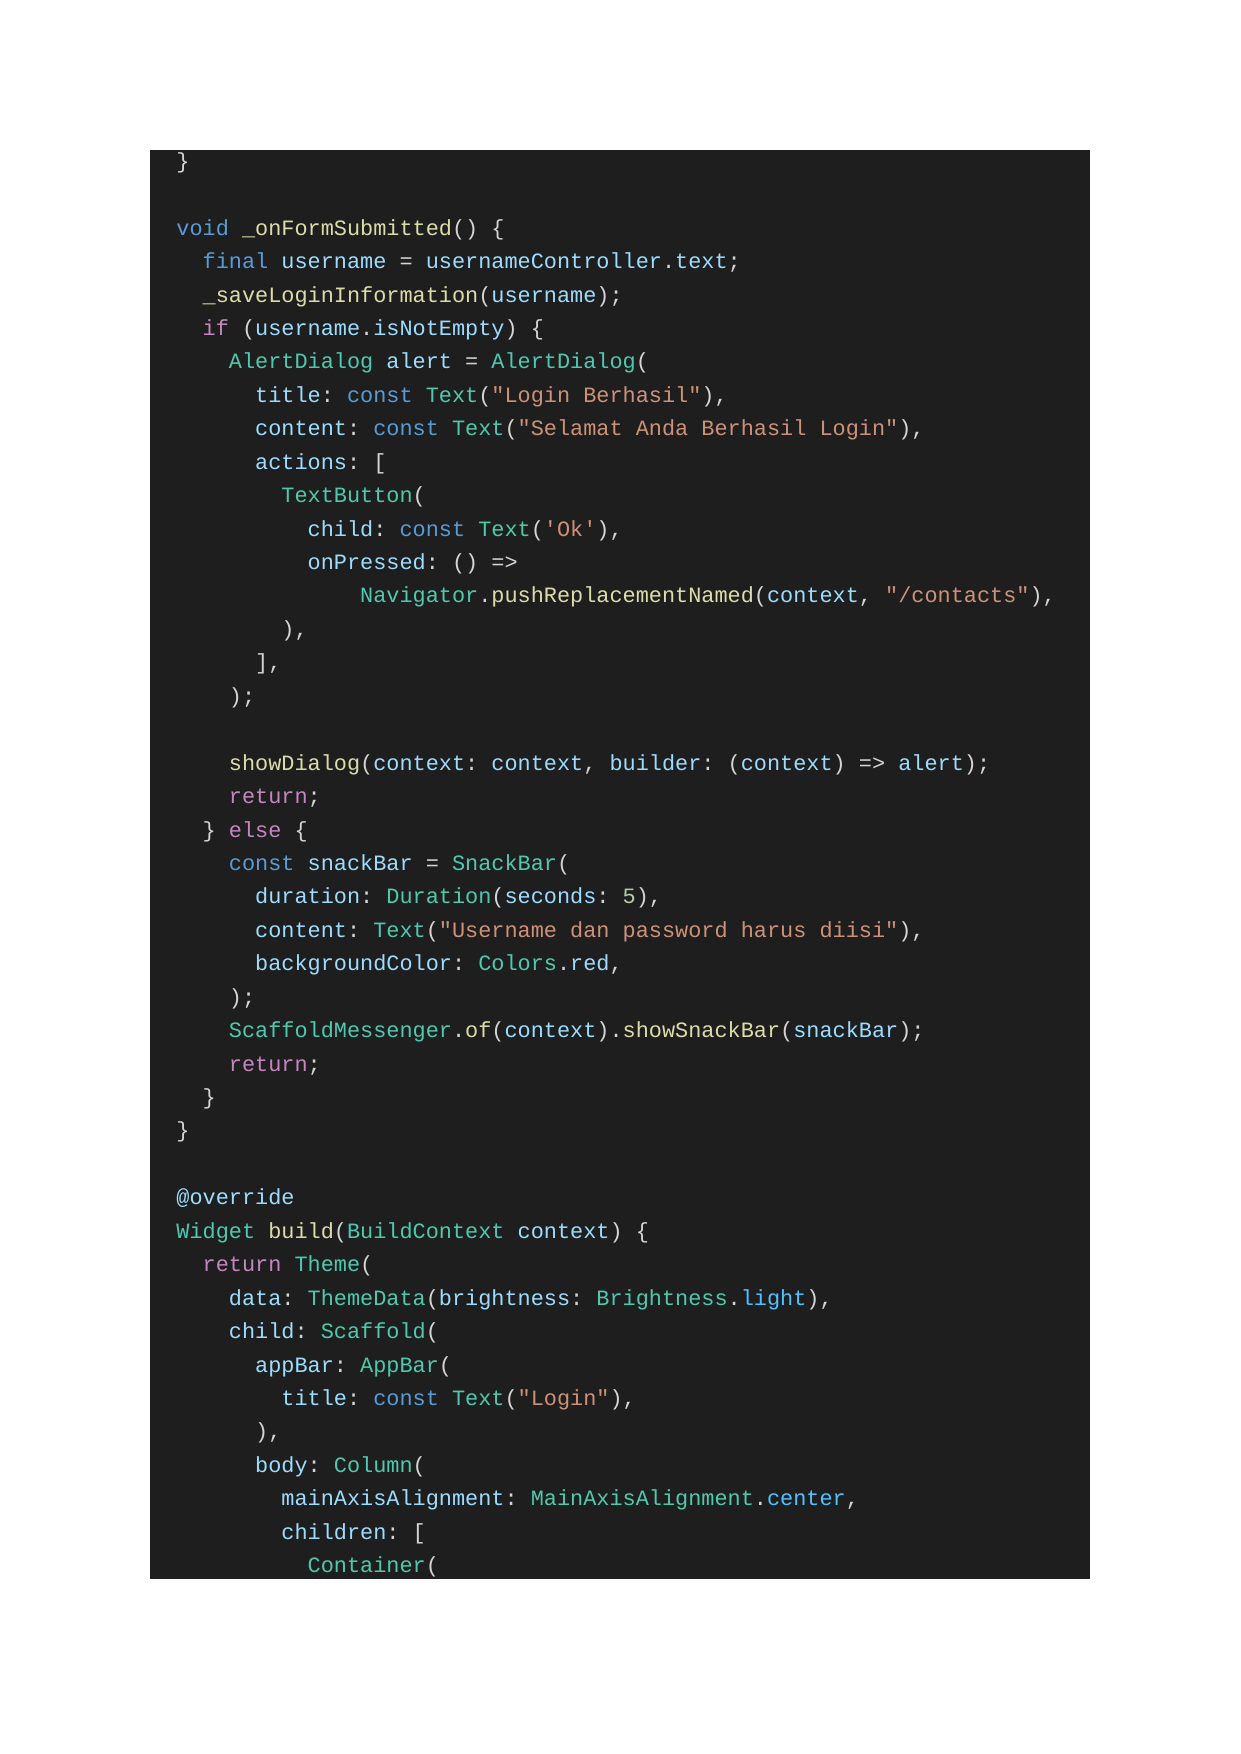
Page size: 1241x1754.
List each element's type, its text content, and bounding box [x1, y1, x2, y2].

text children: [ [150, 1521, 1090, 1546]
text ], [150, 652, 1090, 676]
text } [150, 1086, 1090, 1111]
text final username = usernameController.text; [150, 250, 1090, 275]
text if (username.isNotEmpty) { [150, 317, 1090, 342]
text ); [150, 685, 1090, 710]
text child: const Text('Ok'), [150, 518, 1090, 543]
text } [150, 1120, 1090, 1144]
text const snackBar = SnackBar( [150, 852, 1090, 877]
text Widget build(BuildContext context) { [150, 1220, 1090, 1245]
text Navigator.pushReplacementNamed(context, "/contacts"), [150, 585, 1090, 609]
text TextButton( [150, 484, 1090, 509]
text AlertDialog alert = AlertDialog( [150, 351, 1090, 375]
text backgroundColor: Colors.red, [150, 952, 1090, 977]
text return; [150, 1053, 1090, 1078]
text content: const Text("Selamat Anda Berhasil Login"), [150, 417, 1090, 442]
text return Theme( [150, 1253, 1090, 1278]
text showDialog(context: context, builder: (context) => alert); [150, 752, 1090, 777]
text content: Text("Username dan password harus diisi"), [150, 919, 1090, 944]
text body: Column( [150, 1454, 1090, 1479]
text data: ThemeData(brightness: Brightness.light), [150, 1287, 1090, 1312]
text onPressed: () => [150, 551, 1090, 576]
text return; [150, 785, 1090, 810]
text duration: Duration(seconds: 5), [150, 886, 1090, 910]
text _saveLoginInformation(username); [150, 284, 1090, 308]
text @override [150, 1187, 1090, 1211]
text ScaffoldMessenger.of(context).showSnackBar(snackBar); [150, 1019, 1090, 1044]
text title: const Text("Login"), [150, 1387, 1090, 1412]
text } else { [150, 819, 1090, 843]
text appBar: AppBar( [150, 1354, 1090, 1378]
text ), [150, 618, 1090, 643]
text title: const Text("Login Berhasil"), [150, 384, 1090, 409]
text mainAxisAlignment: MainAxisAlignment.center, [150, 1487, 1090, 1512]
text actions: [ [150, 451, 1090, 476]
text ), [150, 1421, 1090, 1445]
text child: Scaffold( [150, 1320, 1090, 1345]
text ); [150, 986, 1090, 1011]
text } [150, 150, 1090, 175]
text void _onFormSubmitted() { [150, 217, 1090, 242]
text Container( [150, 1554, 1090, 1579]
